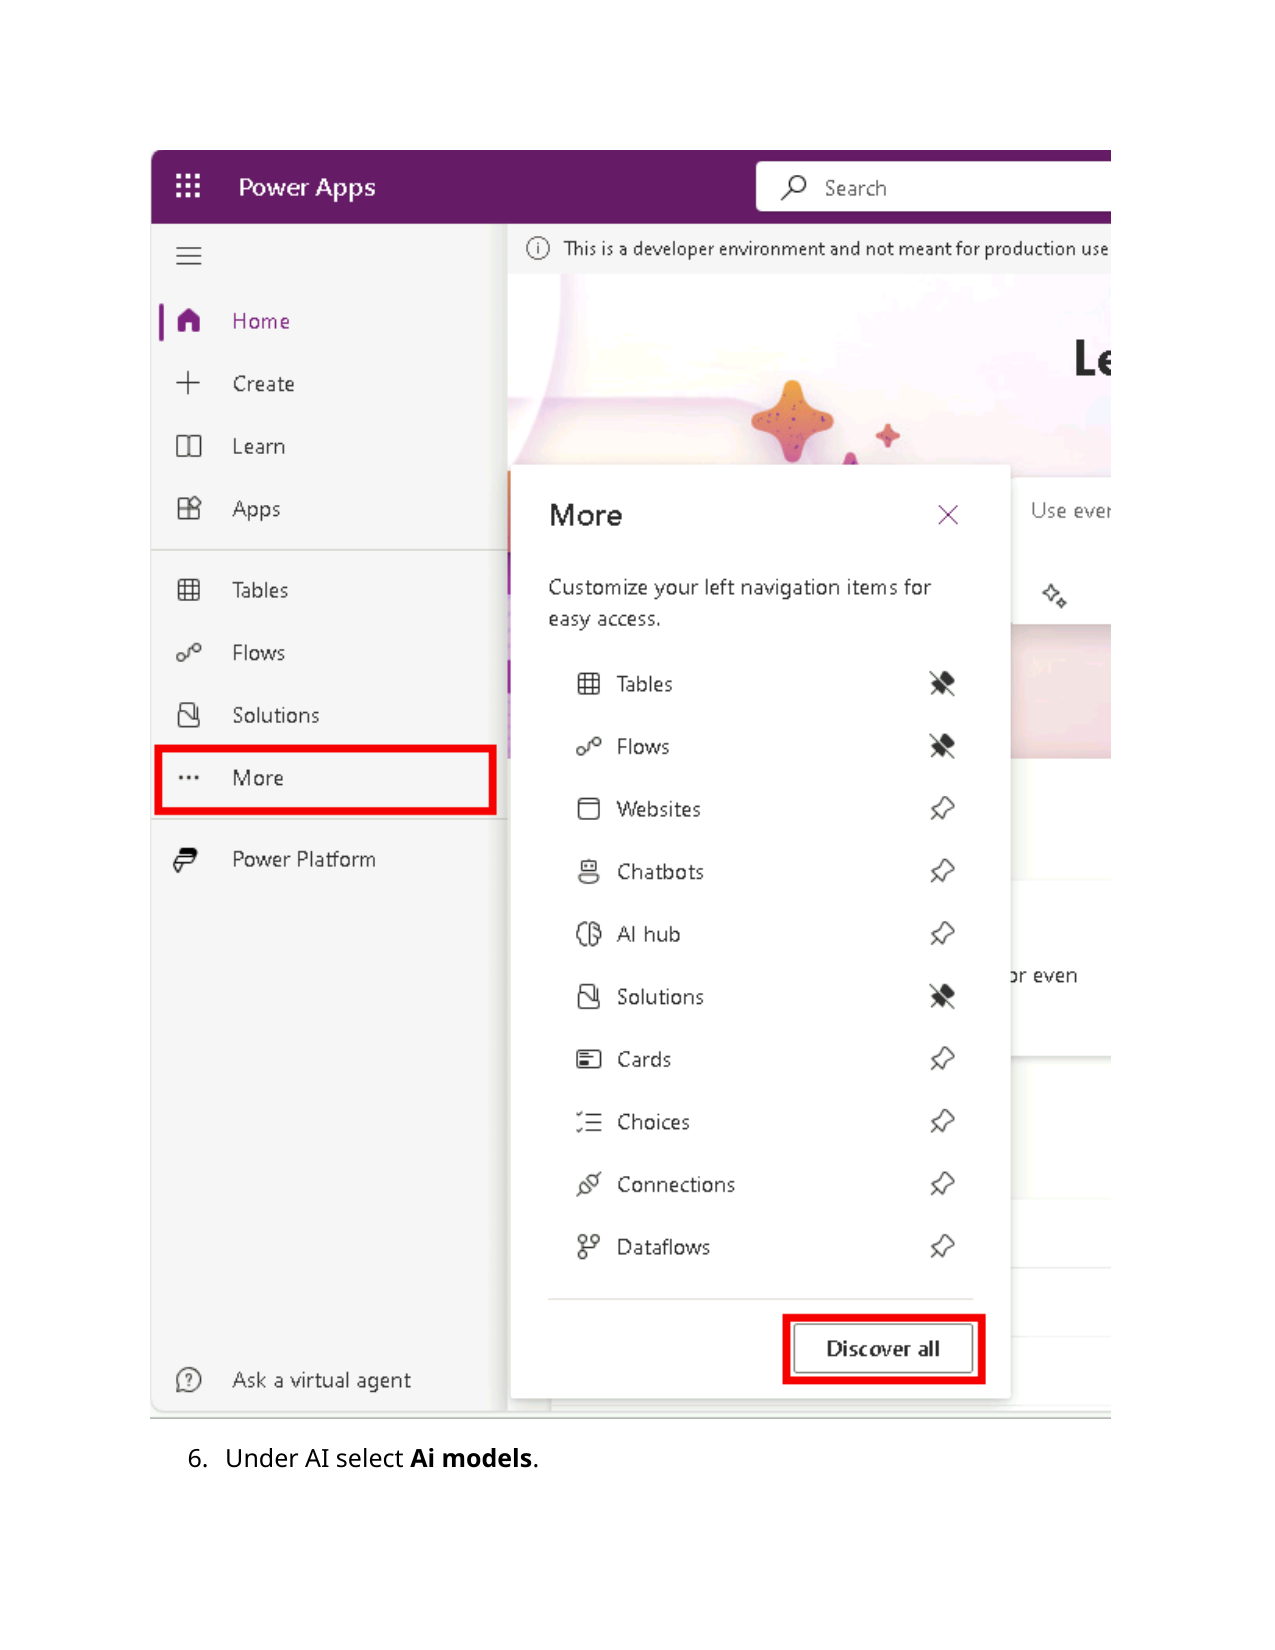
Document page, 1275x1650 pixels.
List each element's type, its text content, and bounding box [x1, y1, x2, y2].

list Under AI select Ai models. [187, 1441, 1125, 1474]
picture [150, 150, 1111, 1419]
